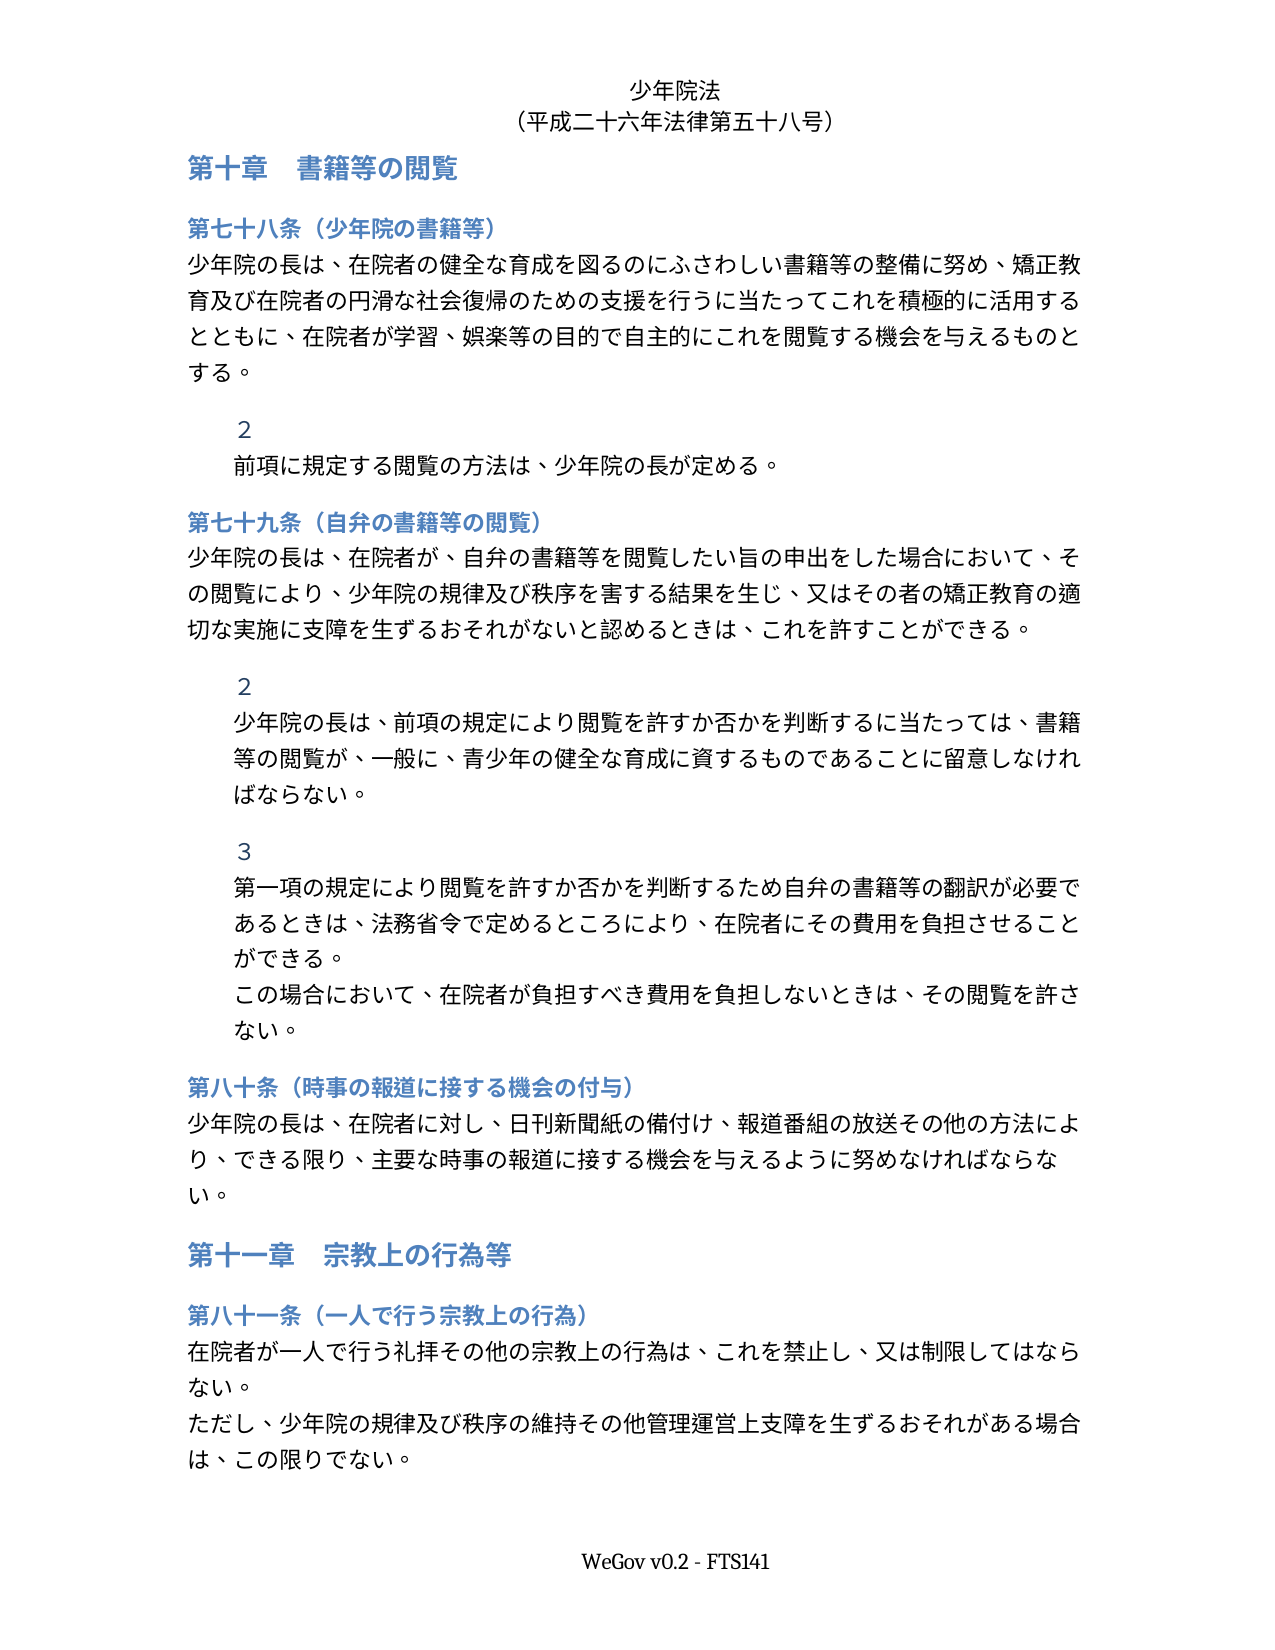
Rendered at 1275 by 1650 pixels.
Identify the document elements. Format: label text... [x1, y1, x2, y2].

text 第一項の規定により閲覧を許すか否かを判断するため自弁の書籍等の翻訳が必要であるときは、法務省令で定めるところにより、在院者にその費用を負担させることができる。 この場合において、在院者が負担すべき費用を負担しないときは、その閲覧を許さない。 [233, 872, 1087, 1047]
subtitle ３ [233, 836, 1087, 867]
subtitle 第十章 書籍等の閲覧 [187, 150, 1087, 187]
text 少年院の長は、在院者が、自弁の書籍等を閲覧したい旨の申出をした場合において、その閲覧により、少年院の規律及び秩序を害する結果を生じ、又はその者の矯正教育の適切な実施に支障を生ずるおそれがないと認めるときは、これを許すことができる。 [187, 542, 1087, 646]
text 少年院の長は、在院者の健全な育成を図るのにふさわしい書籍等の整備に努め、矯正教育及び在院者の円滑な社会復帰のための支援を行うに当たってこれを積極的に活用するとともに、在院者が学習、娯楽等の目的で自主的にこれを閲覧する機会を与えるものとする。 [187, 249, 1087, 388]
text 在院者が一人で行う礼拝その他の宗教上の行為は、これを禁止し、又は制限してはならない。 ただし、少年院の規律及び秩序の維持その他管理運営上支障を生ずるおそれがある場合は、この限りでない。 [187, 1336, 1087, 1475]
subtitle 第十一章 宗教上の行為等 [187, 1237, 1087, 1273]
subtitle ２ [233, 671, 1087, 702]
subtitle 第八十一条（一人で行う宗教上の行為） [187, 1300, 1087, 1331]
text 少年院の長は、前項の規定により閲覧を許すか否かを判断するに当たっては、書籍等の閲覧が、一般に、青少年の健全な育成に資するものであることに留意しなければならない。 [233, 707, 1087, 810]
subtitle ２ [233, 414, 1087, 445]
text 少年院の長は、在院者に対し、日刊新聞紙の備付け、報道番組の放送その他の方法により、できる限り、主要な時事の報道に接する機会を与えるように努めなければならない。 [187, 1108, 1087, 1211]
text 前項に規定する閲覧の方法は、少年院の長が定める。 [233, 450, 1087, 481]
subtitle 第七十八条（少年院の書籍等） [187, 213, 1087, 244]
subtitle 第七十九条（自弁の書籍等の閲覧） [187, 506, 1087, 538]
subtitle 第八十条（時事の報道に接する機会の付与） [187, 1072, 1087, 1103]
